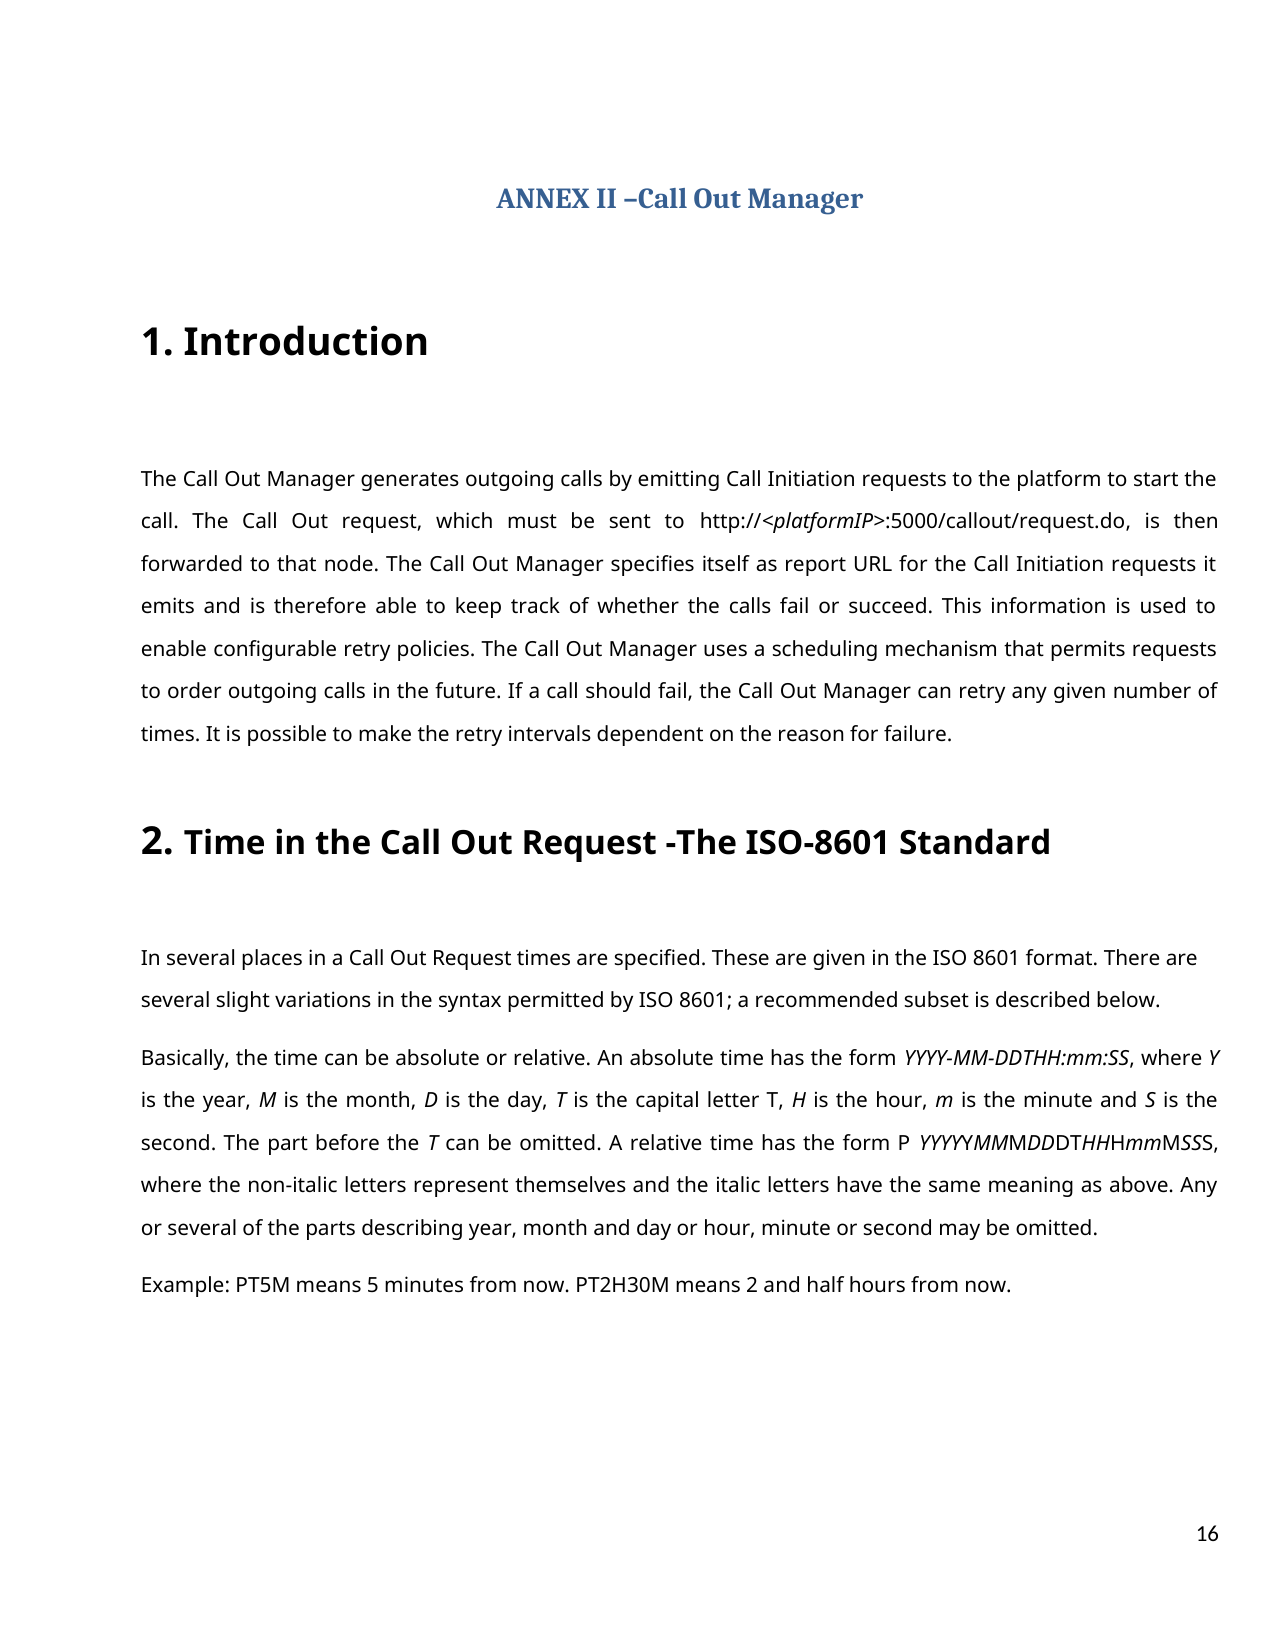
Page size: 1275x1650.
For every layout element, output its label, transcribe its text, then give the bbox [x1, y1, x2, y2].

text The Call Out Manager generates outgoing calls by emitting Call Initiation requests to the platform to start the call. The Call Out request, which must be sent to http://<platformIP>:5000/callout/request.do, is then forwarded to that node. The Call Out Manager specifies itself as report URL for the Call Initiation requests it emits and is therefore able to keep track of whether the calls fail or succeed. This information is used to enable configurable retry policies. The Call Out Manager uses a scheduling mechanism that permits requests to order outgoing calls in the future. If a call should fail, the Call Out Manager can retry any given number of times. It is possible to make the retry intervals dependent on the reason for failure. [141, 464, 1219, 748]
text In several places in a Call Out Request times are specified. These are given in the ISO 8601 format. There are several slight variations in the syntax permitted by ISO 8601; a recommended subset is described below. [141, 943, 1200, 1014]
text 2. Time in the Call Out Request -The ISO-8601 Standard [141, 813, 1219, 865]
subtitle ANNEX II –Call Out Manager [141, 182, 1219, 216]
text 1. Introduction [141, 314, 1219, 366]
text Example: PT5M means 5 minutes from now. PT2H30M means 2 and half hours from now. [141, 1270, 1219, 1298]
text Basically, the time can be absolute or relative. An absolute time has the form YYYY-MM-DDTHH:mm:SS, where Y is the year, M is the month, D is the day, T is the capital letter T, H is the hour, m is the minute and S is the second. The part before the T can be omitted. A relative time has the form P YYYYYMMMDDDTHHHmmMSSS, where the non-italic letters represent themselves and the italic letters have the same meaning as above. Any or several of the parts describing year, month and day or hour, minute or second may be omitted. [141, 1043, 1219, 1241]
